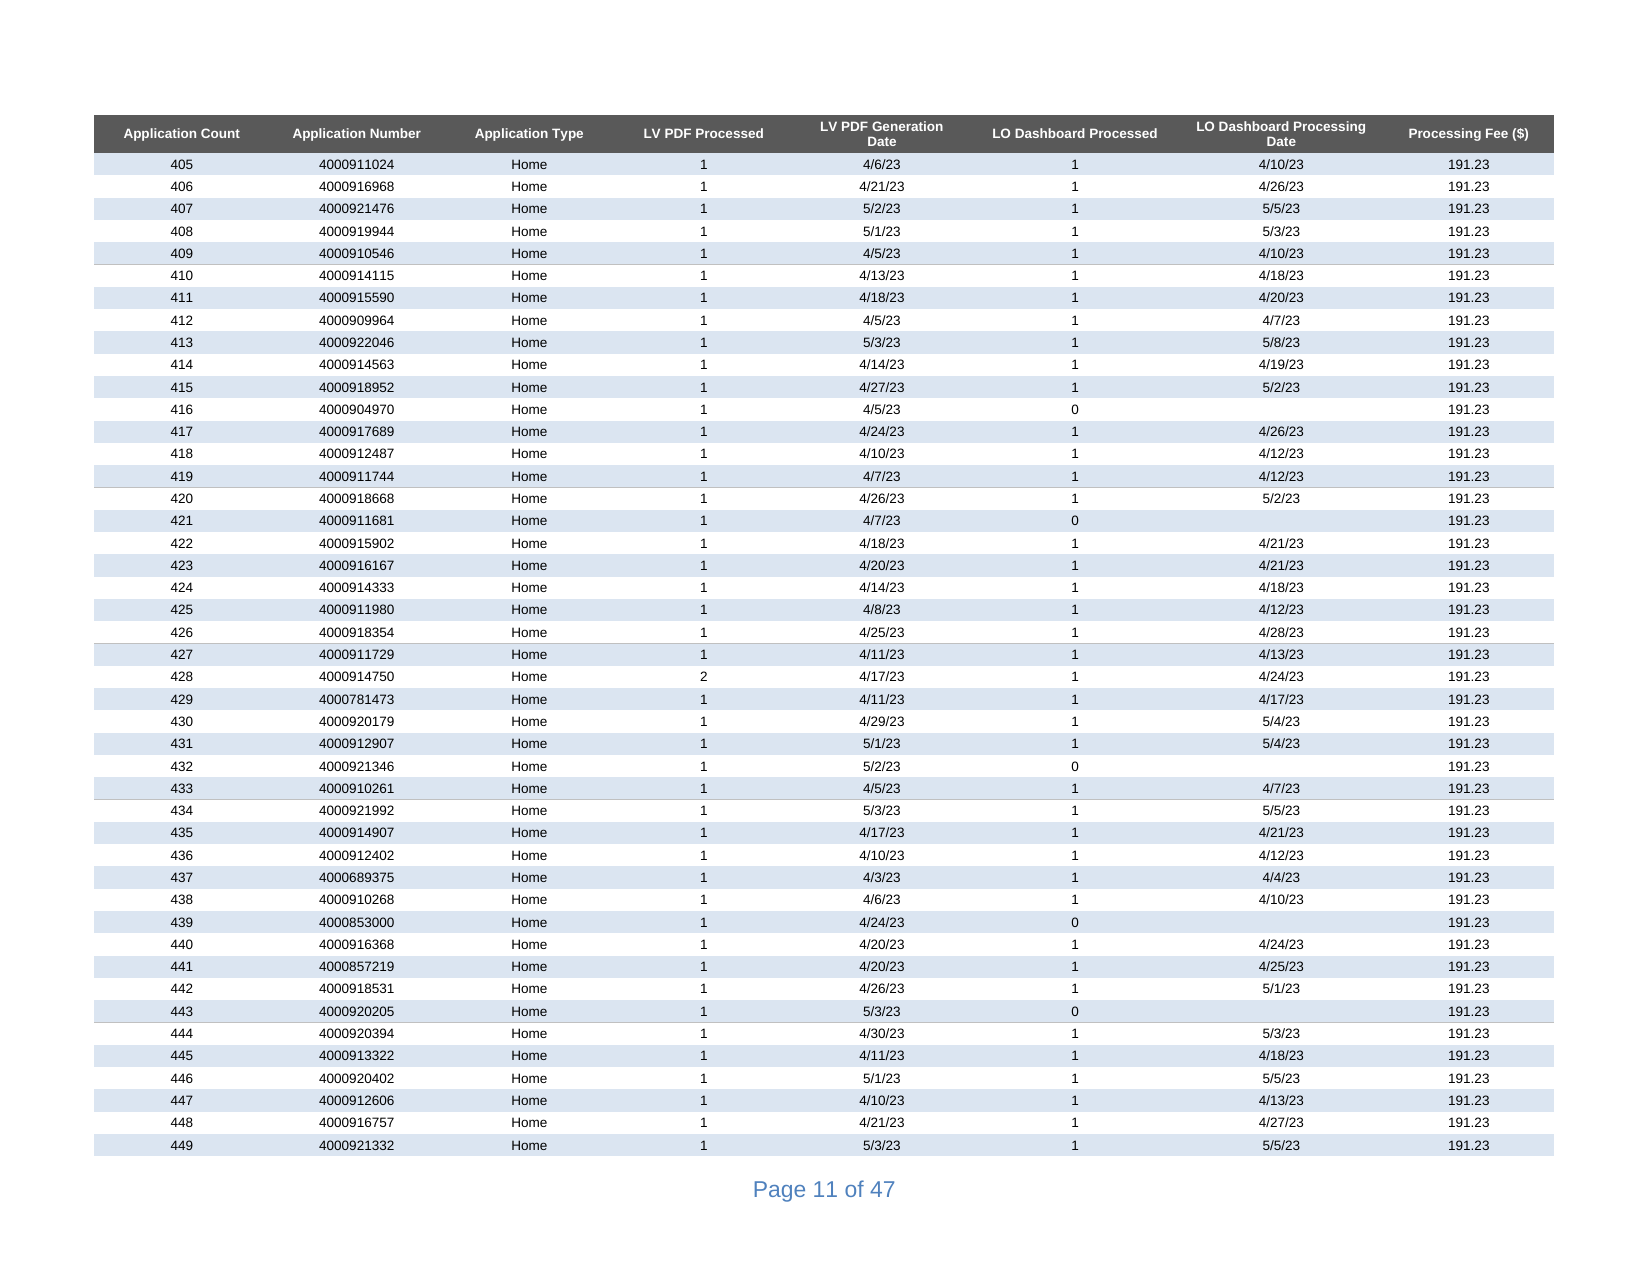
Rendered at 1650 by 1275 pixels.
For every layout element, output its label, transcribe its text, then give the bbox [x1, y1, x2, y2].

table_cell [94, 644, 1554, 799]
table_header LO Dashboard Processed [971, 115, 1179, 153]
table_header LV PDF Generation Date [793, 115, 971, 153]
table_header LO Dashboard Processing Date [1179, 115, 1383, 153]
table_header Application Number [269, 115, 444, 153]
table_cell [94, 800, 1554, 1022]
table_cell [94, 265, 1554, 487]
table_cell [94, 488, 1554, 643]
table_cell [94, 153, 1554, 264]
table_header Application Type [444, 115, 614, 153]
table_header LV PDF Processed [614, 115, 793, 153]
table_header Application Count [94, 115, 269, 153]
table_header Processing Fee ($) [1383, 115, 1554, 153]
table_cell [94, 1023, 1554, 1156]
